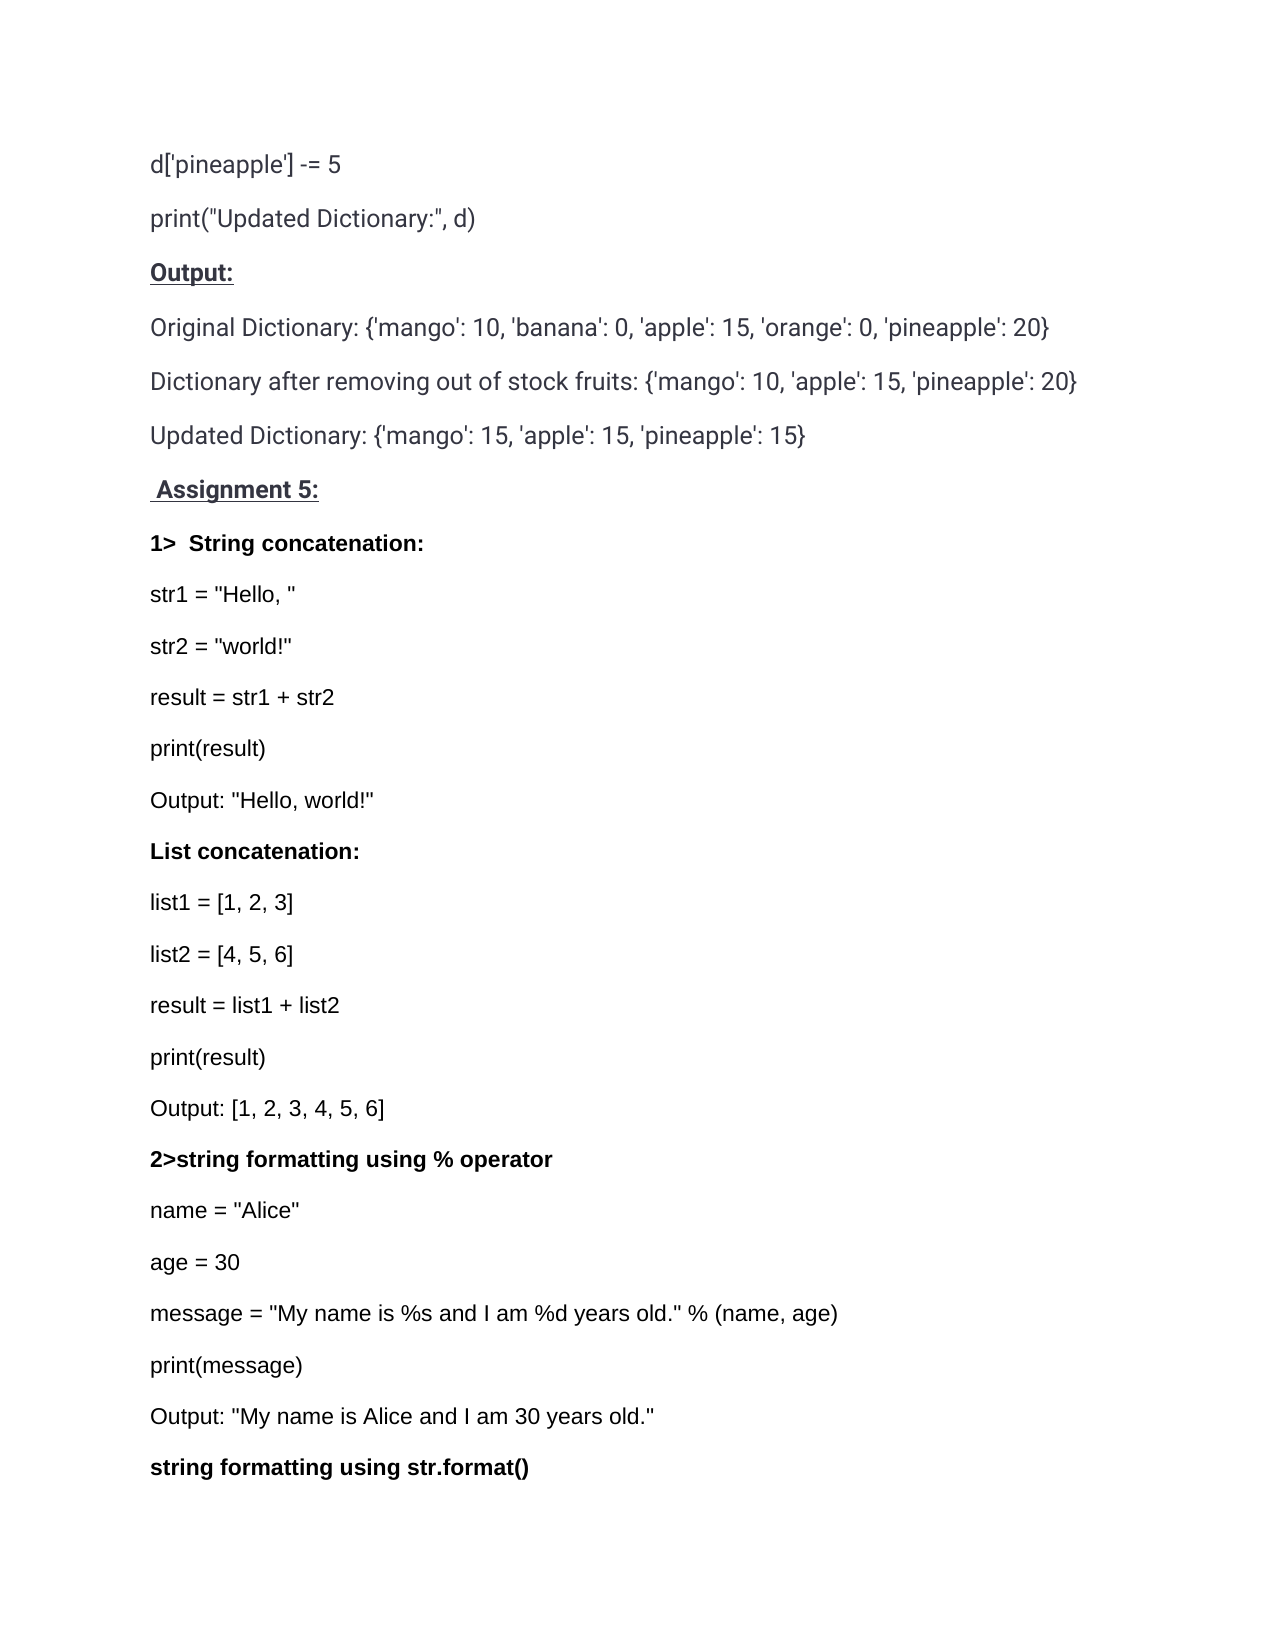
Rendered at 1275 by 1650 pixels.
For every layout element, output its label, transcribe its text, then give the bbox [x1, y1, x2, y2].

text Original Dictionary: {'mango': 10, 'banana': 0, 'apple': 15, 'orange': 0, 'pineapple': 20} [150, 313, 1125, 342]
text str2 = "world!" [150, 633, 1125, 659]
text 2>string formatting using % operator [150, 1146, 1125, 1172]
text Output: "Hello, world!" [150, 787, 1125, 813]
text 1> String concatenation: [150, 530, 1125, 556]
text result = list1 + list2 [150, 992, 1125, 1018]
text list1 = [1, 2, 3] [150, 889, 1125, 916]
text name = "Alice" [150, 1197, 1125, 1224]
text string formatting using str.format() [150, 1454, 1125, 1481]
text d['pineapple'] -= 5 [150, 150, 1125, 179]
text list2 = [4, 5, 6] [150, 941, 1125, 967]
text print("Updated Dictionary:", d) [150, 204, 1125, 233]
text Updated Dictionary: {'mango': 15, 'apple': 15, 'pineapple': 15} [150, 421, 1125, 451]
text Assignment 5: [150, 476, 1125, 505]
text Output: [150, 258, 1125, 288]
text Output: "My name is Alice and I am 30 years old." [150, 1403, 1125, 1429]
text age = 30 [150, 1249, 1125, 1275]
text message = "My name is %s and I am %d years old." % (name, age) [150, 1300, 1125, 1327]
text result = str1 + str2 [150, 684, 1125, 710]
text Output: [1, 2, 3, 4, 5, 6] [150, 1095, 1125, 1121]
text print(message) [150, 1352, 1125, 1378]
text Dictionary after removing out of stock fruits: {'mango': 10, 'apple': 15, 'pineapple': 20} [150, 367, 1125, 396]
text str1 = "Hello, " [150, 581, 1125, 608]
text List concatenation: [150, 838, 1125, 864]
text print(result) [150, 735, 1125, 762]
text print(result) [150, 1043, 1125, 1070]
